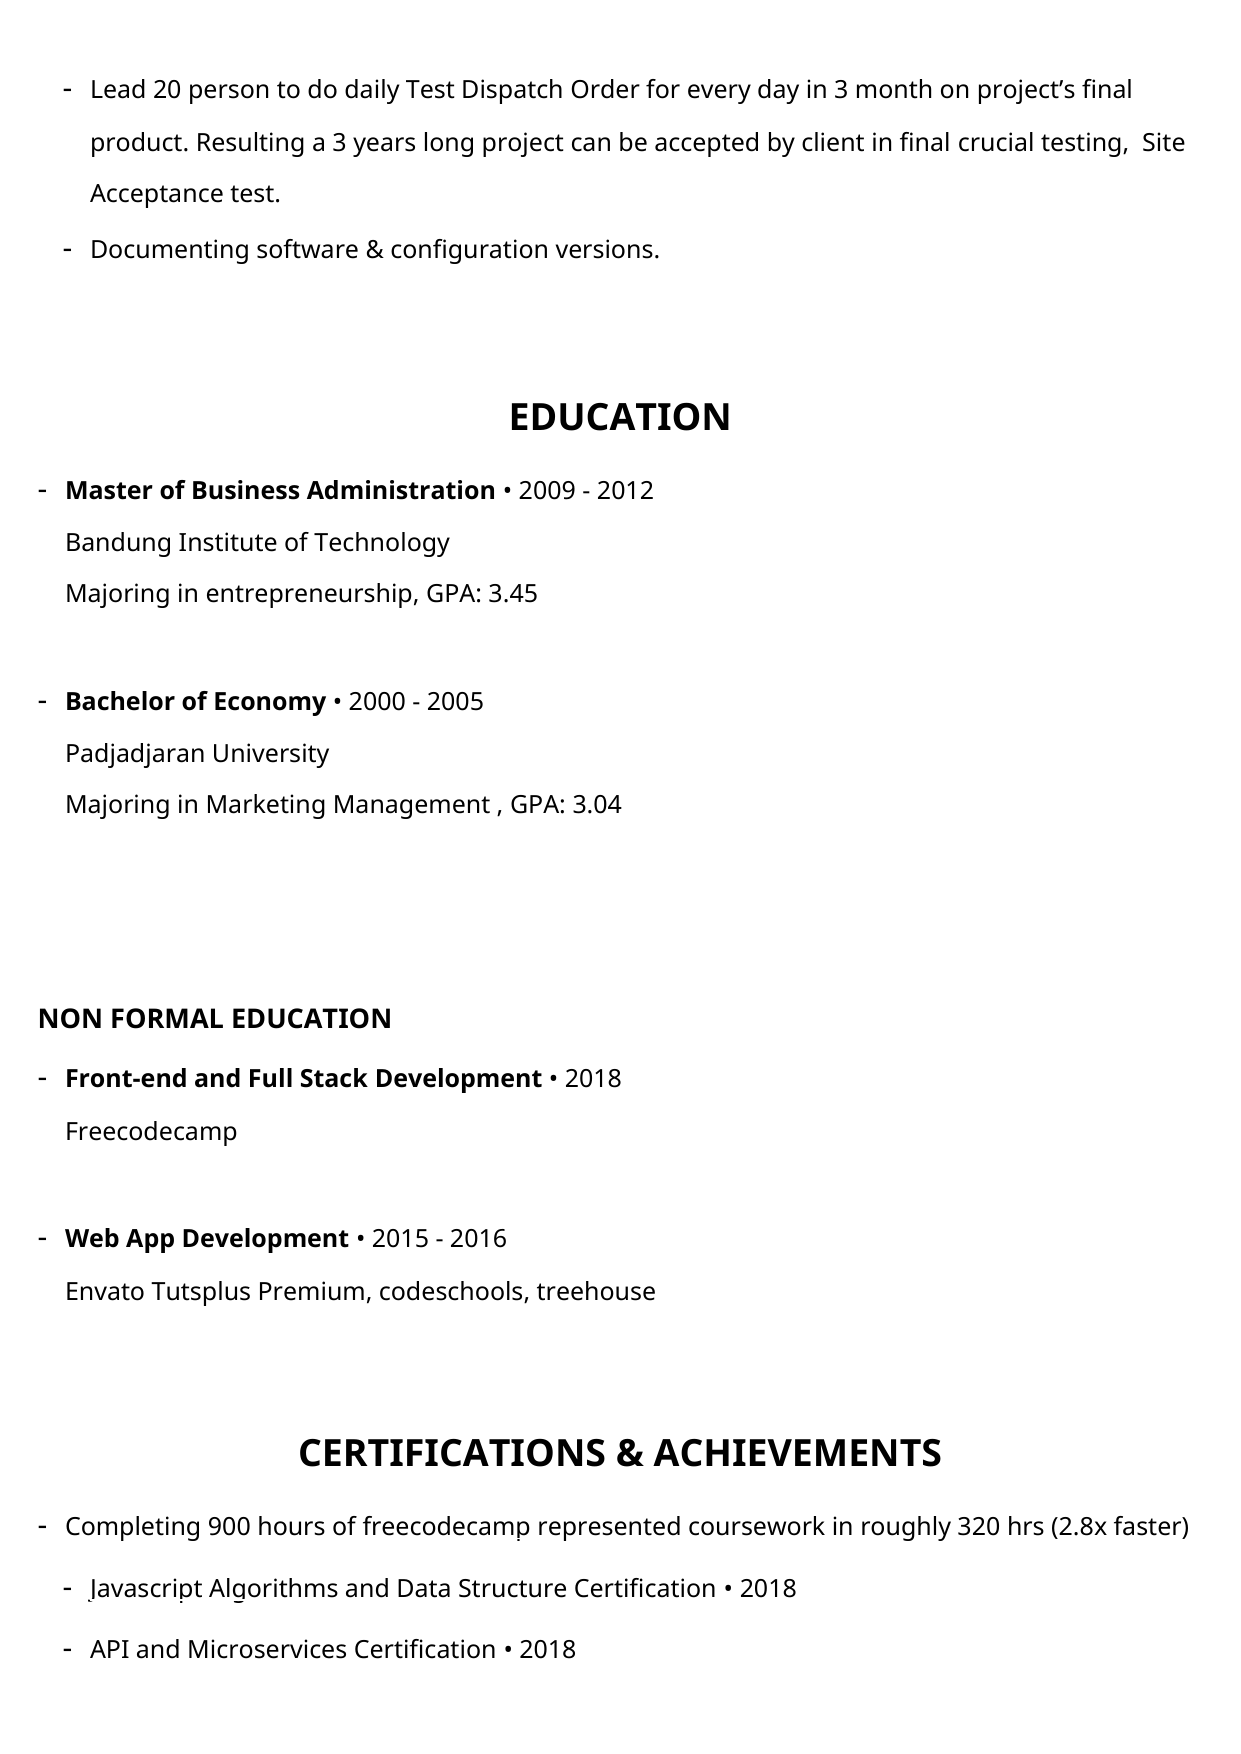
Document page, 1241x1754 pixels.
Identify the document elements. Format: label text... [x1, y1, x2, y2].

list Bachelor of Economy • 2000 - 2005 Padjadjaran University Majoring in Marketing Management , GPA: 3.04 [37, 678, 1203, 821]
list Front-end and Full Stack Development • 2018 Freecodecamp [37, 1055, 1203, 1147]
list Javascript Algorithms and Data Structure Certification • 2018 [62, 1565, 1203, 1606]
list Lead 20 person to do daily Test Dispatch Order for every day in 3 month on project’s final product. Resulting a 3 years long project can be accepted by client in final crucial testing, Site Acceptance test. [62, 66, 1203, 209]
subtitle CERTIFICATIONS & ACHIEVEMENTS [37, 1427, 1203, 1478]
text NON FORMAL EDUCATION [37, 1000, 1203, 1037]
list Web App Development • 2015 - 2016 Envato Tutsplus Premium, codeschools, treehouse [37, 1215, 1203, 1308]
list Completing 900 hours of freecodecamp represented coursework in roughly 320 hrs (2.8x faster) [37, 1503, 1203, 1544]
subtitle EDUCATION [37, 390, 1203, 441]
list API and Microservices Certification • 2018 [62, 1627, 1203, 1668]
list Documenting software & configuration versions. [62, 226, 1203, 268]
list Master of Business Administration • 2009 - 2012 Bandung Institute of Technology Majoring in entrepreneurship, GPA: 3.45 [37, 467, 1203, 610]
